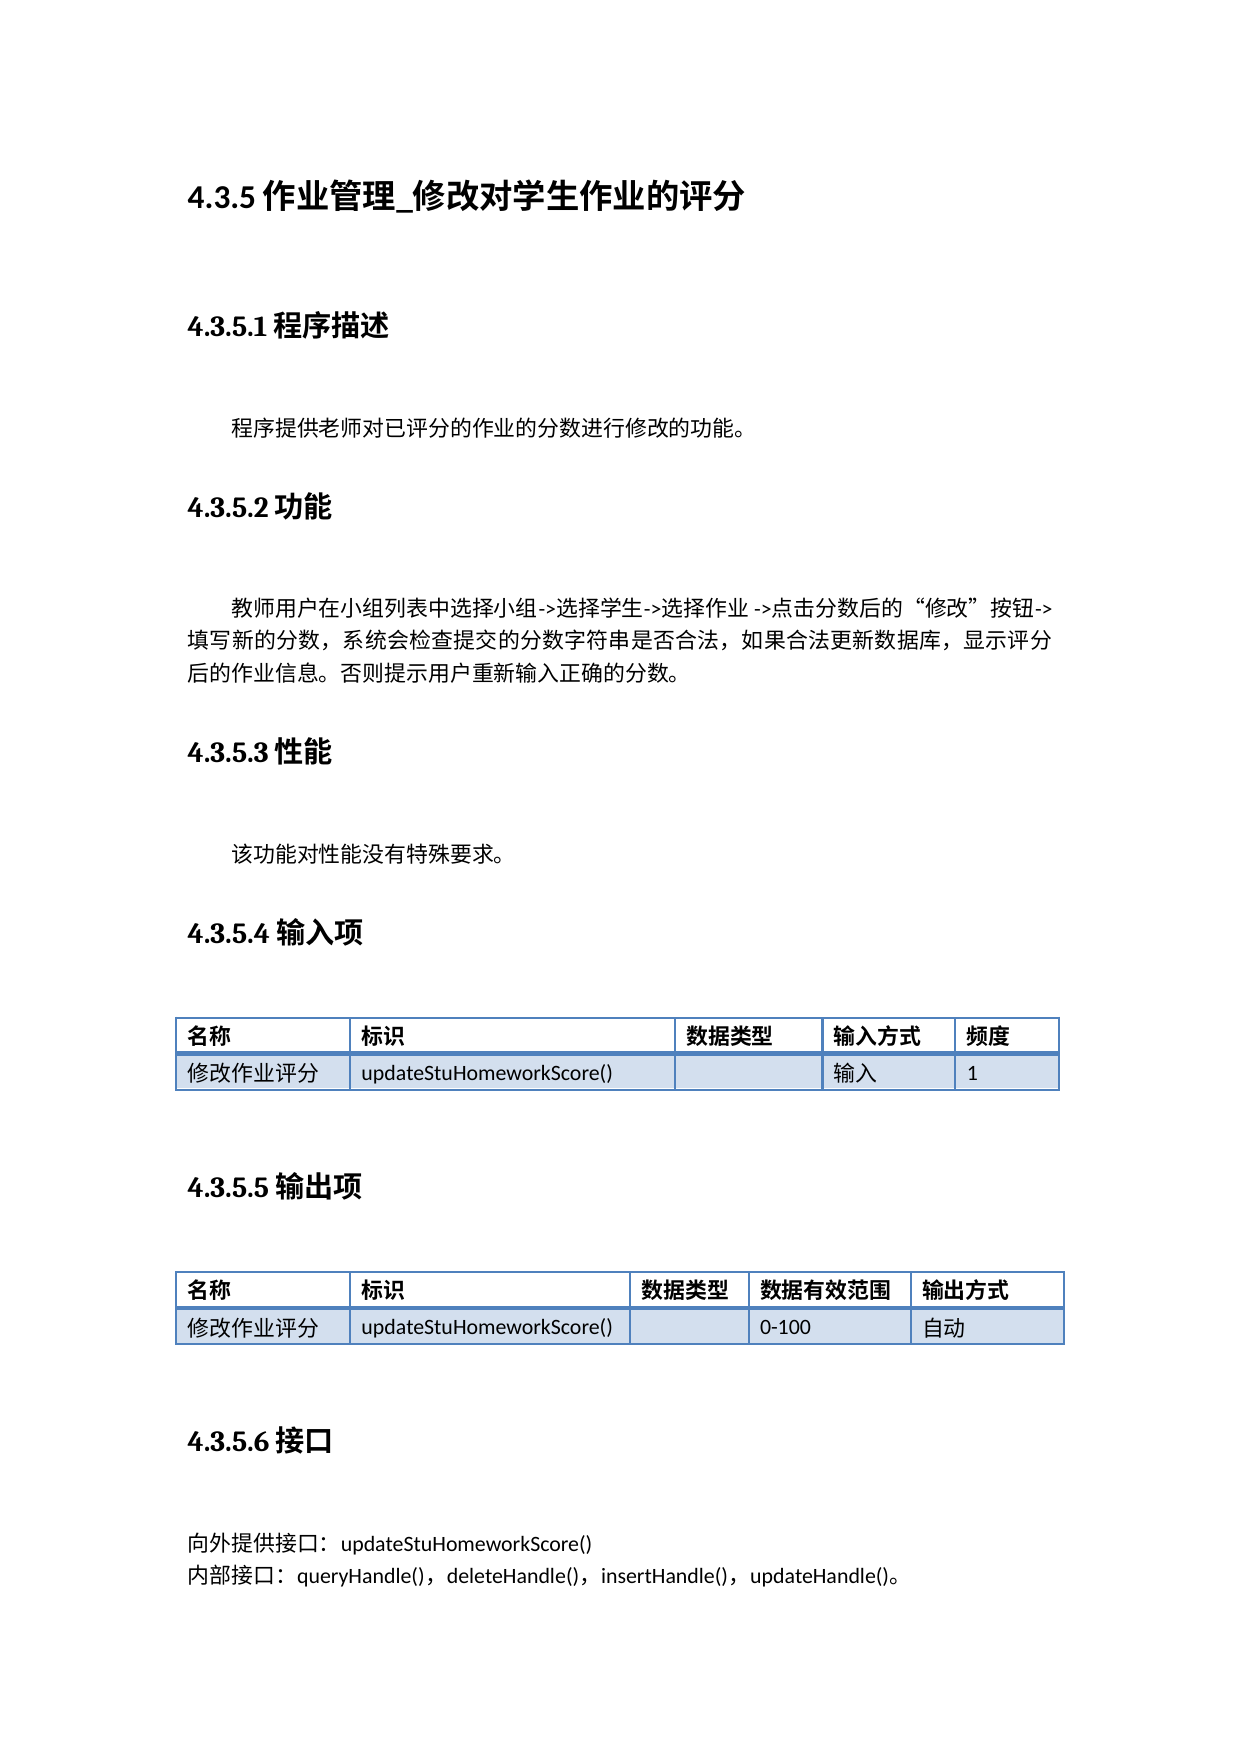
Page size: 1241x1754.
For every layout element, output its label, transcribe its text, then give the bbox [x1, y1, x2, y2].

table_header 频度 [956, 1019, 1058, 1051]
text 程序提供老师对已评分的作业的分数进行修改的功能。 [187, 410, 1053, 443]
table_header 名称 [177, 1019, 349, 1051]
text 内部接口：queryHandle()，deleteHandle()，insertHandle()，updateHandle()。 [187, 1558, 1053, 1590]
table_cell updateStuHomeworkScore() [351, 1310, 629, 1343]
subtitle 4.3.5.2功能 [187, 472, 1053, 537]
table_cell 修改作业评分 [177, 1056, 349, 1088]
table_header 数据类型 [676, 1019, 821, 1051]
table_cell 0-100 [750, 1310, 910, 1343]
table_cell 修改作业评分 [177, 1310, 349, 1343]
table_cell 1 [956, 1056, 1058, 1088]
table_header 输出方式 [912, 1273, 1063, 1306]
table_cell [676, 1056, 821, 1088]
table_header 输入方式 [824, 1019, 954, 1051]
text 该功能对性能没有特殊要求。 [187, 836, 1053, 869]
table_cell 自动 [912, 1310, 1063, 1343]
subtitle 4.3.5作业管理_修改对学生作业的评分 [187, 162, 1053, 227]
subtitle 4.3.5.5输出项 [187, 1152, 1053, 1217]
text 向外提供接口：updateStuHomeworkScore() [187, 1525, 1053, 1558]
text 教师用户在小组列表中选择小组->选择学生->选择作业 ->点击分数后的“修改”按钮->填写新的分数，系统会检查提交的分数字符串是否合法，如果合法更新数据库，显示评分后的作业信息。否则提示用户重新输入正确的分数。 [187, 591, 1053, 688]
subtitle 4.3.5.4输入项 [187, 898, 1053, 963]
table_header 数据有效范围 [750, 1273, 910, 1306]
table_header 标识 [351, 1019, 674, 1051]
table_cell 输入 [824, 1056, 954, 1088]
subtitle 4.3.5.1程序描述 [187, 291, 1053, 356]
table_cell updateStuHomeworkScore() [351, 1056, 674, 1088]
table_header 标识 [351, 1273, 629, 1306]
table_header 数据类型 [631, 1273, 748, 1306]
subtitle 4.3.5.3性能 [187, 717, 1053, 782]
table_cell [631, 1310, 748, 1343]
subtitle 4.3.5.6接口 [187, 1407, 1053, 1472]
table_header 名称 [177, 1273, 349, 1306]
